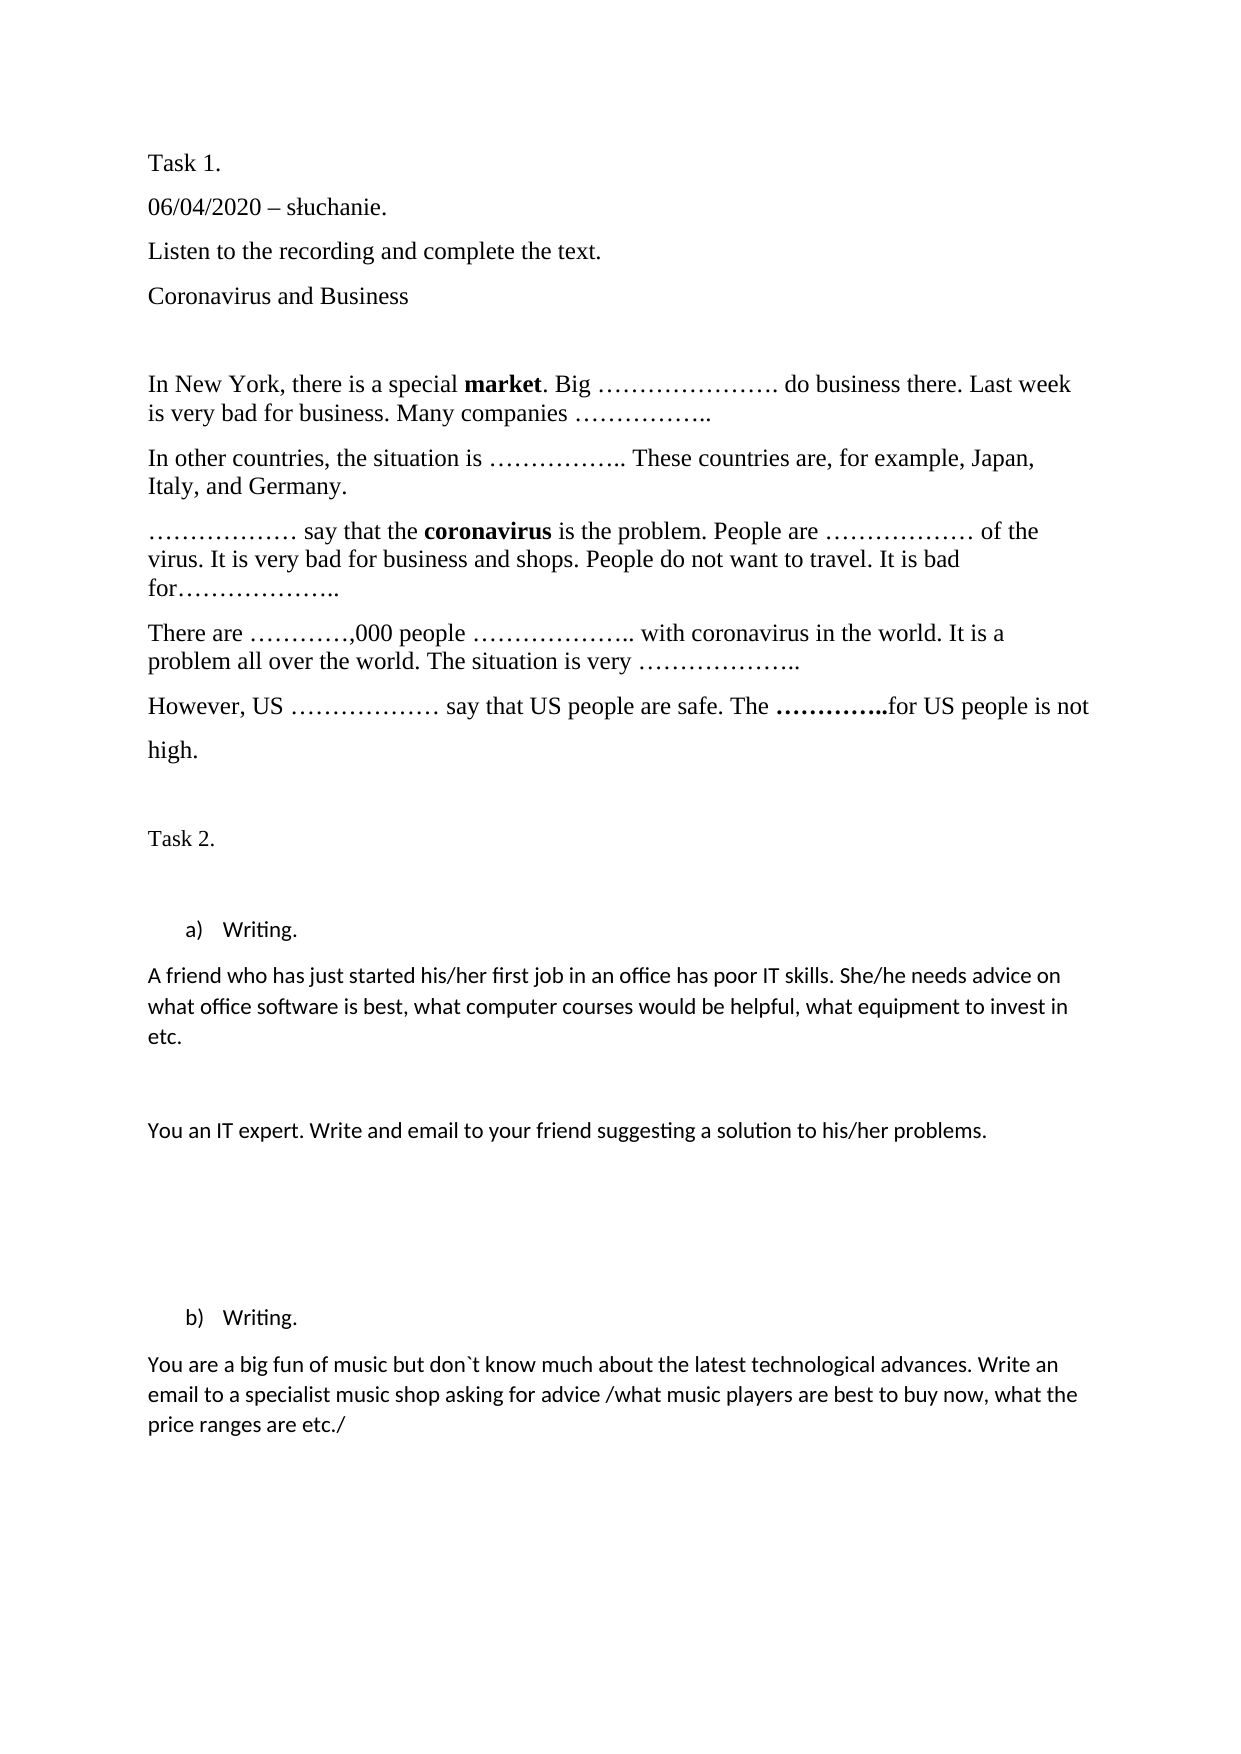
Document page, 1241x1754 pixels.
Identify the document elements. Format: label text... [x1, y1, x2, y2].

list Writing. [185, 1303, 1093, 1331]
text Coronavirus and Business [148, 281, 1093, 309]
text You an IT expert. Write and email to your friend suggesting a solution to his/her problems. [148, 1116, 1093, 1144]
text There are …………,000 people ……………….. with coronavirus in the world. It is a problem all over the world. The situation is very ……………….. [148, 618, 1093, 675]
text ……………… say that the coronavirus is the problem. People are ……………… of the virus. It is very bad for business and shops. People do not want to travel. It is bad for……………….. [148, 516, 1093, 602]
text However, US ……………… say that US people are safe. The …………..for US people is not [148, 691, 1093, 719]
text Task 1. [148, 148, 1093, 176]
text In other countries, the situation is …………….. These countries are, for example, Japan, Italy, and Germany. [148, 443, 1093, 500]
text Listen to the recording and complete the text. [148, 236, 1093, 265]
text high. [148, 735, 1093, 764]
list Writing. [185, 915, 1093, 943]
text You are a big fun of music but don`t know much about the latest technological advances. Write an email to a specialist music shop asking for advice /what music players are best to buy now, what the price ranges are etc./ [148, 1350, 1093, 1439]
text In New York, there is a special market. Big …………………. do business there. Last week is very bad for business. Many companies …………….. [148, 369, 1093, 427]
text A friend who has just started his/her first job in an office has poor IT skills. She/he needs advice on what office software is best, what computer courses would be helpful, what equipment to invest in etc. [148, 962, 1093, 1050]
text Task 2. [148, 824, 1093, 851]
text 06/04/2020 – słuchanie. [148, 192, 1093, 221]
